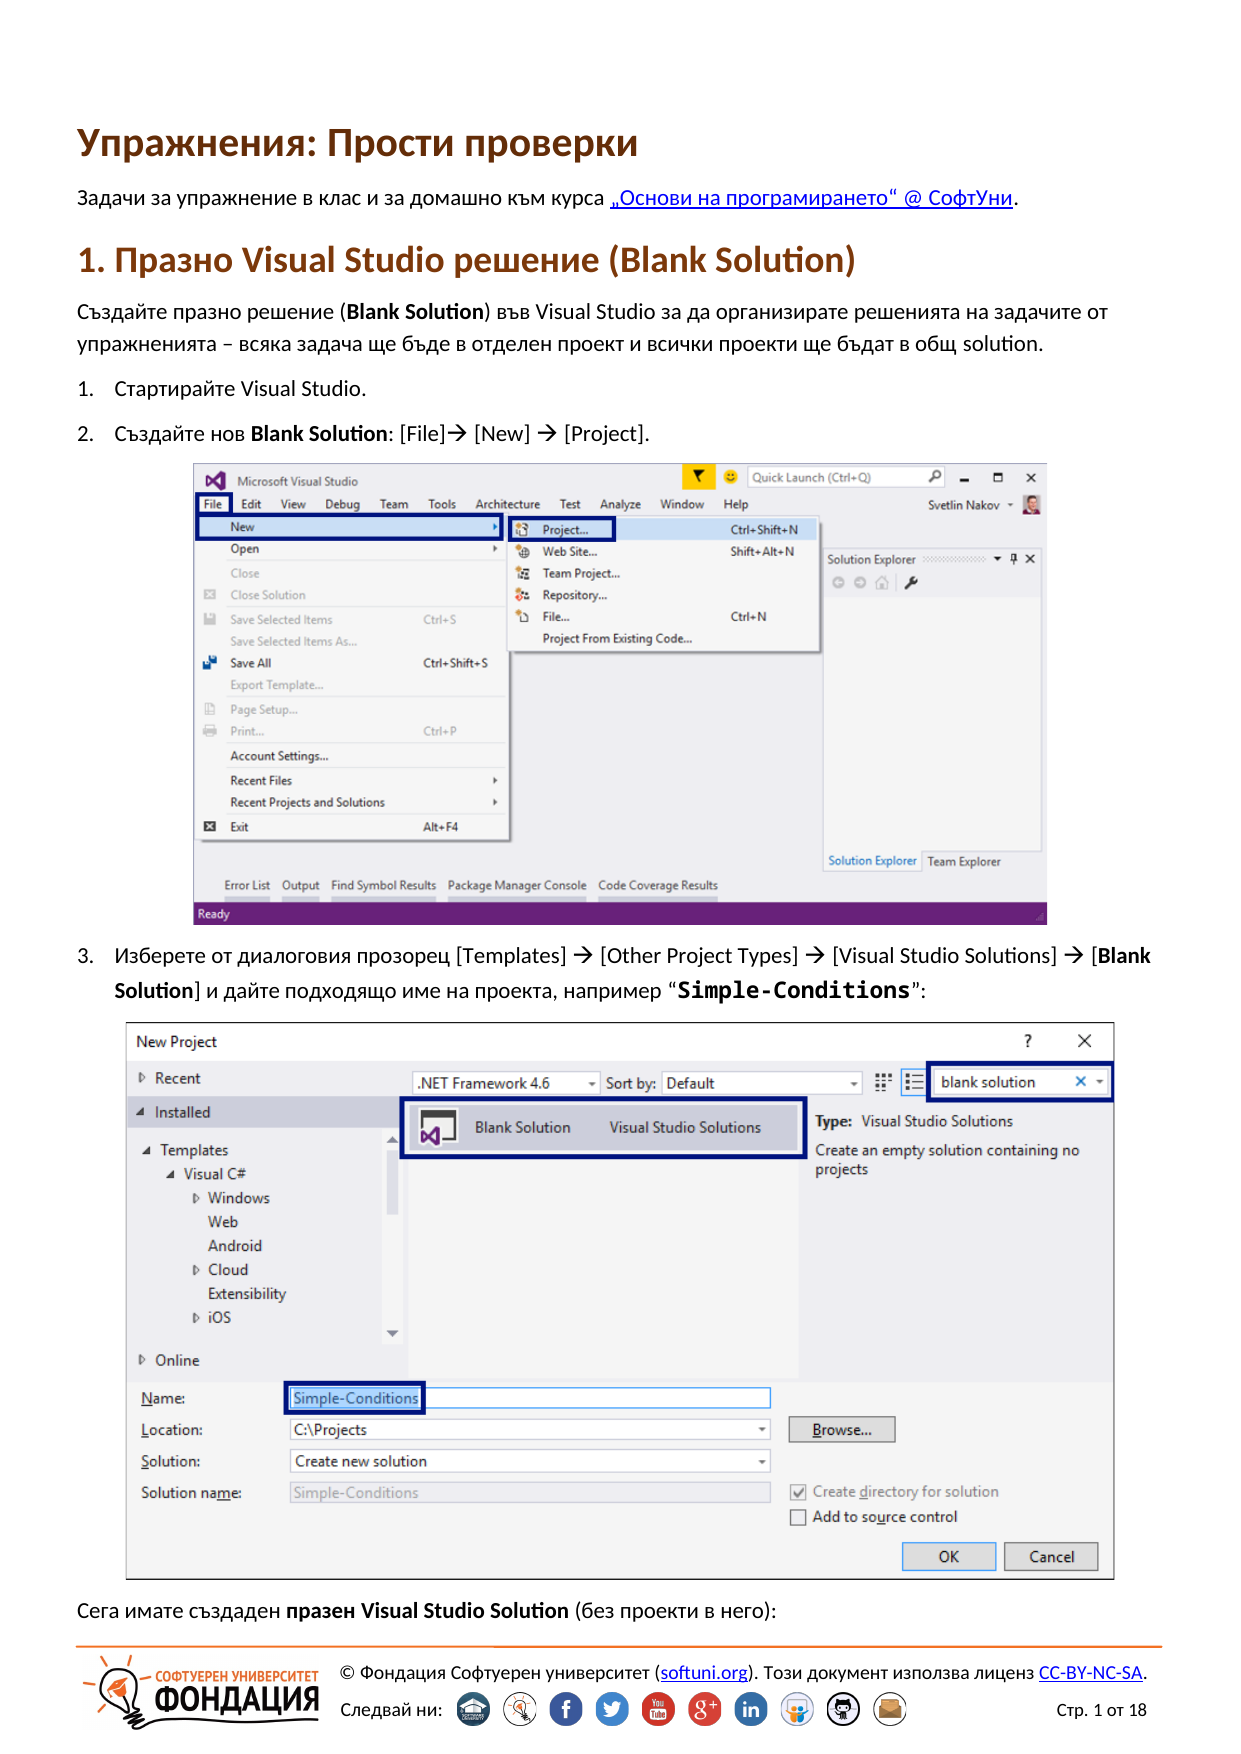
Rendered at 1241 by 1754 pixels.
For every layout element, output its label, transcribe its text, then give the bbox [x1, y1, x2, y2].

picture [595, 1692, 629, 1726]
picture [125, 1022, 1115, 1580]
text Сега имате създаден празен Visual Studio Solution (без проекти в него): [77, 1597, 1163, 1624]
picture [734, 1692, 768, 1726]
picture [688, 1692, 722, 1726]
picture [642, 1692, 675, 1726]
picture [193, 463, 1048, 925]
subtitle Празно Visual Studio решение (Blank Solution) [77, 236, 1163, 282]
list Създайте нов Blank Solution: [File] [New] [Project]. [77, 419, 1163, 447]
picture [503, 1692, 537, 1726]
list Стартирайте Visual Studio. [77, 374, 1163, 402]
list Изберете от диалоговия прозорец [Templates] [Other Project Types] [Visual Studio Solutions] [Blank Solution] и дайте подходящо име на проекта, например “Simple-Conditions”: [77, 942, 1163, 1006]
picture [457, 1692, 490, 1726]
text Задачи за упражнение в клас и за домашно към курса „Основи на програмирането“ @ СофтУни. [77, 183, 1163, 211]
picture [873, 1692, 907, 1726]
text Създайте празно решение (Blank Solution) във Visual Studio за да организирате решенията на задачите от упражненията – всяка задача ще бъде в отделен проект и всички проекти ще бъдат в общ solution. [77, 297, 1163, 357]
picture [827, 1692, 860, 1726]
picture [82, 1654, 319, 1730]
subtitle Упражнения: Прости проверки [77, 116, 1163, 167]
picture [549, 1692, 583, 1726]
picture [780, 1692, 814, 1726]
